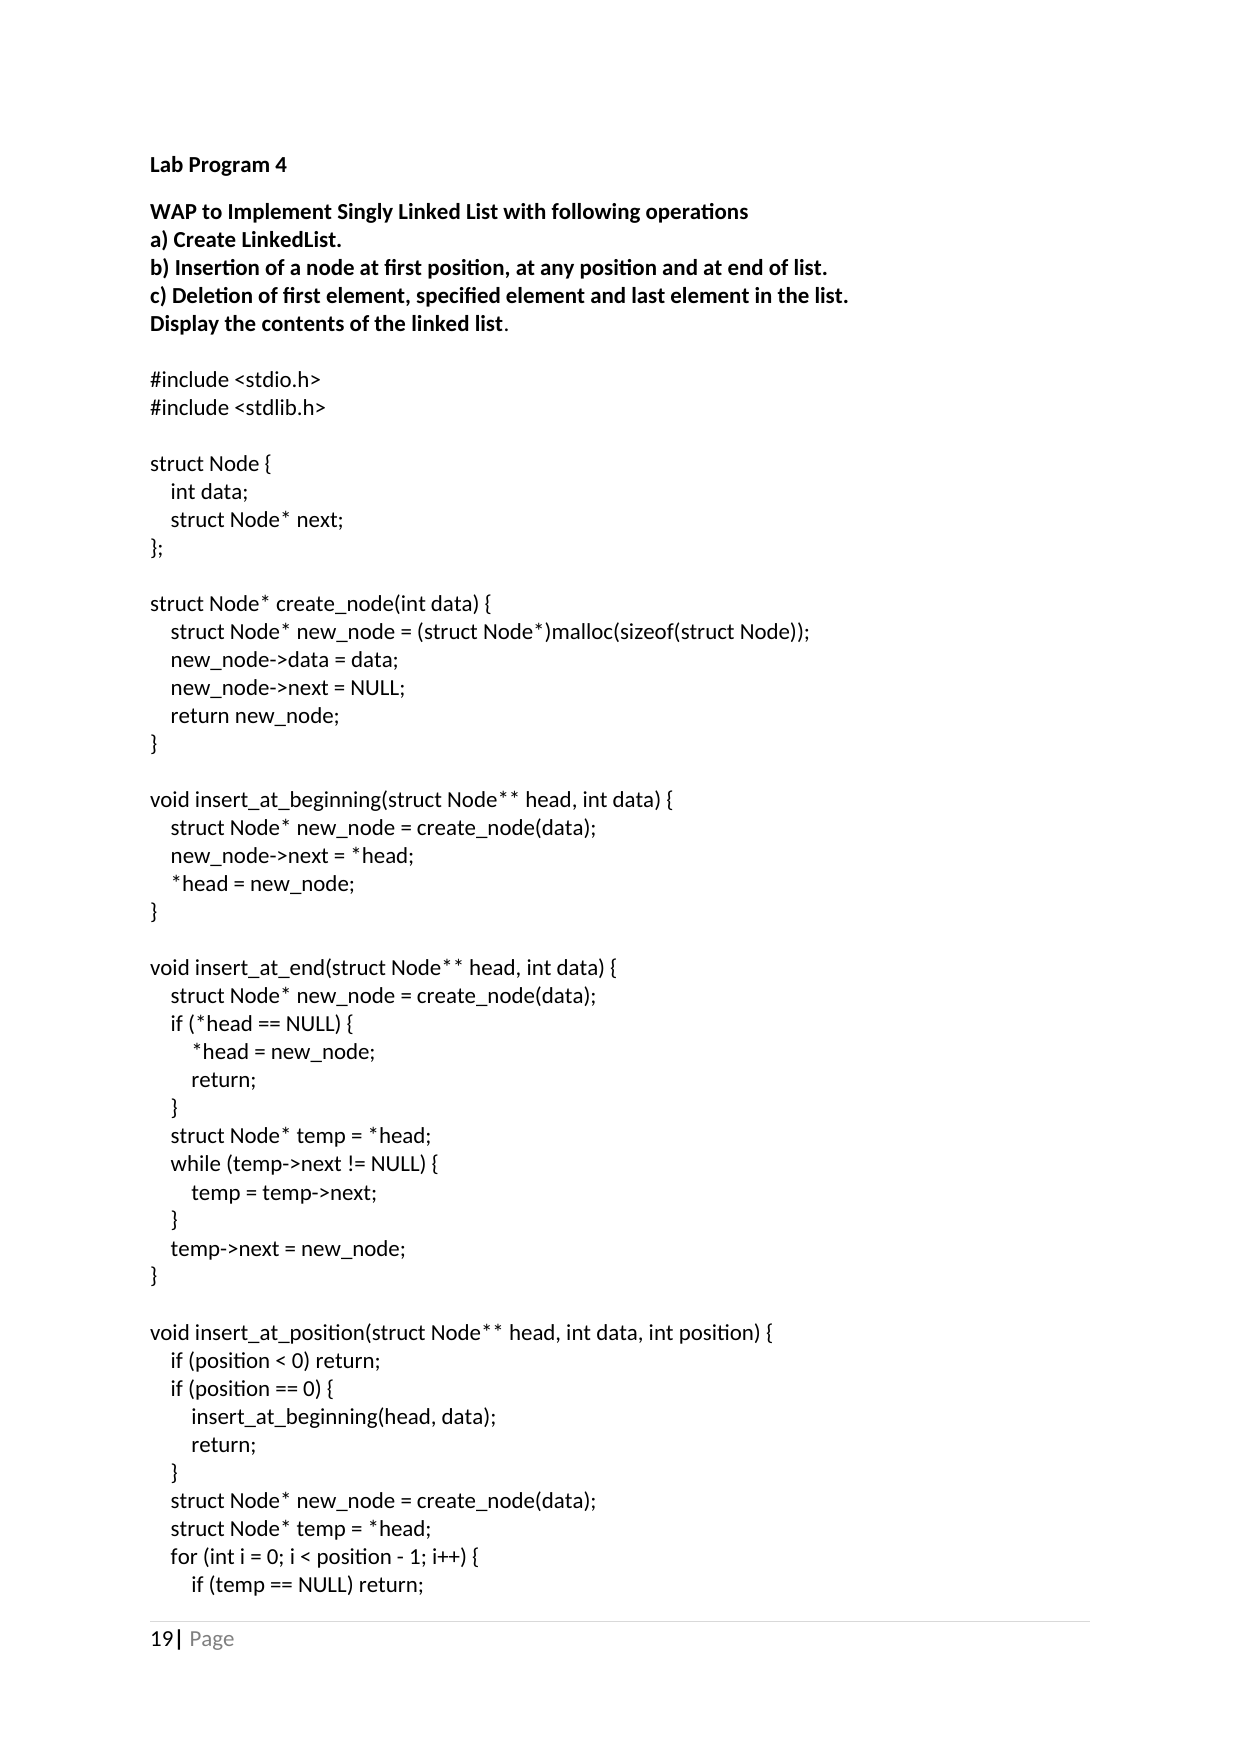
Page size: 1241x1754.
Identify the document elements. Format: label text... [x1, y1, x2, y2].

text struct Node* new_node = create_node(data); [150, 981, 1090, 1009]
text }; [150, 533, 1090, 561]
text return new_node; [150, 701, 1090, 729]
text struct Node* new_node = create_node(data); [150, 1486, 1090, 1514]
text } [150, 729, 1090, 757]
text struct Node* new_node = create_node(data); [150, 813, 1090, 841]
text Display the contents of the linked list. [150, 309, 1090, 337]
text struct Node* temp = *head; [150, 1122, 1090, 1149]
text b) Insertion of a node at first position, at any position and at end of list. [150, 253, 1090, 281]
text new_node->next = NULL; [150, 673, 1090, 701]
text void insert_at_position(struct Node** head, int data, int position) { [150, 1318, 1090, 1346]
text new_node->data = data; [150, 645, 1090, 673]
text void insert_at_beginning(struct Node** head, int data) { [150, 785, 1090, 813]
text for (int i = 0; i < position - 1; i++) { [150, 1542, 1090, 1570]
text struct Node* create_node(int data) { [150, 589, 1090, 617]
text temp = temp->next; [150, 1178, 1090, 1206]
text a) Create LinkedList. [150, 225, 1090, 253]
text #include <stdlib.h> [150, 393, 1090, 421]
text if (temp == NULL) return; [150, 1570, 1090, 1598]
text return; [150, 1430, 1090, 1458]
text if (position == 0) { [150, 1374, 1090, 1402]
text int data; [150, 477, 1090, 505]
text struct Node { [150, 449, 1090, 477]
text *head = new_node; [150, 869, 1090, 897]
text new_node->next = *head; [150, 841, 1090, 869]
text } [150, 1206, 1090, 1234]
text if (*head == NULL) { [150, 1009, 1090, 1037]
text while (temp->next != NULL) { [150, 1149, 1090, 1178]
text insert_at_beginning(head, data); [150, 1402, 1090, 1430]
text } [150, 1093, 1090, 1122]
text if (position < 0) return; [150, 1346, 1090, 1374]
text } [150, 1262, 1090, 1290]
text #include <stdio.h> [150, 365, 1090, 393]
text WAP to Implement Singly Linked List with following operations [150, 197, 1090, 225]
text struct Node* next; [150, 505, 1090, 533]
text void insert_at_end(struct Node** head, int data) { [150, 953, 1090, 981]
text } [150, 897, 1090, 925]
text Lab Program 4 [150, 150, 1090, 178]
text struct Node* temp = *head; [150, 1514, 1090, 1542]
text struct Node* new_node = (struct Node*)malloc(sizeof(struct Node)); [150, 617, 1090, 645]
text } [150, 1458, 1090, 1486]
text *head = new_node; [150, 1037, 1090, 1066]
text temp->next = new_node; [150, 1234, 1090, 1262]
text return; [150, 1066, 1090, 1093]
text c) Deletion of first element, specified element and last element in the list. [150, 281, 1090, 309]
